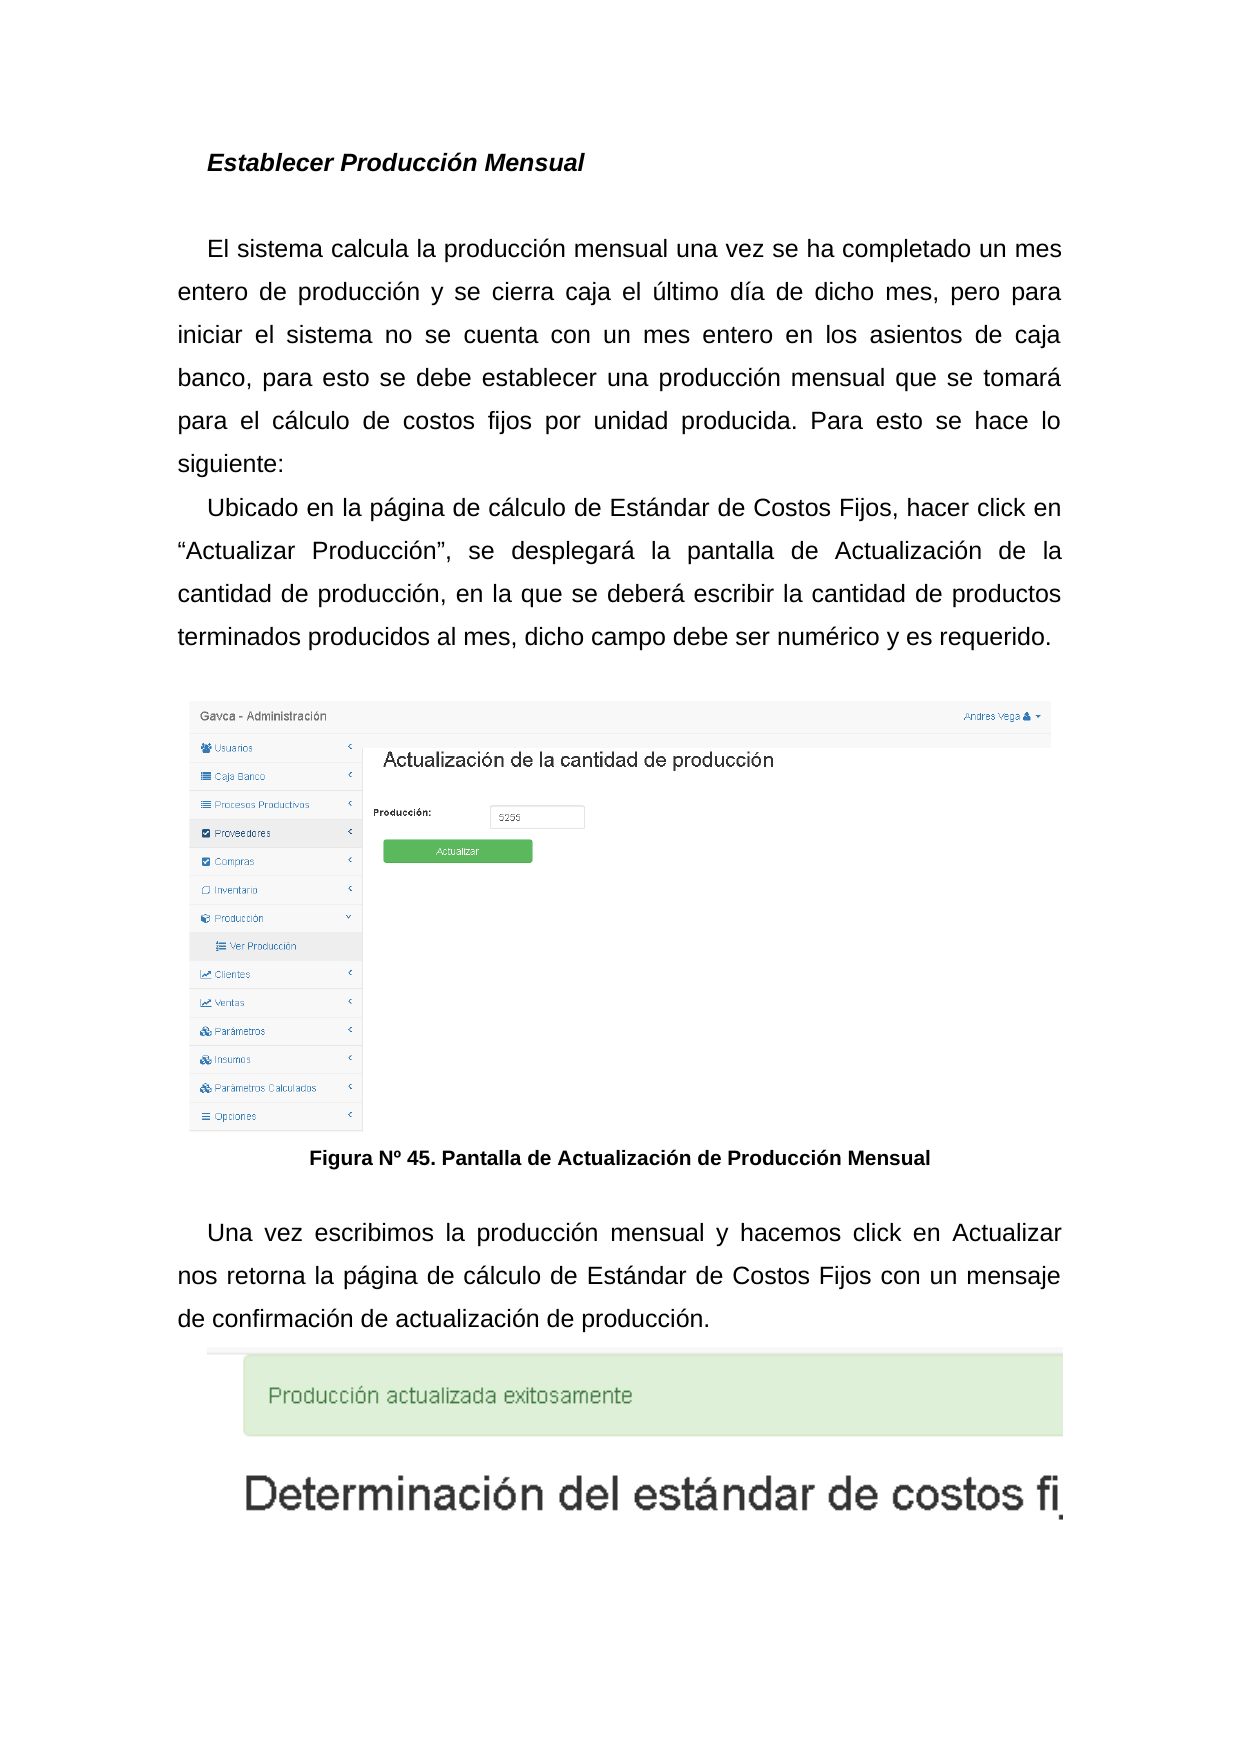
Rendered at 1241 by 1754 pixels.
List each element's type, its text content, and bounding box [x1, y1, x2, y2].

text Establecer Producción Mensual [177, 148, 1063, 176]
text El sistema calcula la producción mensual una vez se ha completado un mes entero de producción y se cierra caja el último día de dicho mes, pero para iniciar el sistema no se cuenta con un mes entero en los asientos de caja banco, para esto se debe establecer una producción mensual que se tomará para el cálculo de costos fijos por unidad producida. Para esto se hace lo siguiente: [177, 234, 1063, 478]
text Ubicado en la página de cálculo de Estándar de Costos Fijos, hacer click en “Actualizar Producción”, se desplegará la pantalla de Actualización de la cantidad de producción, en la que se deberá escribir la cantidad de productos terminados producidos al mes, dicho campo debe ser numérico y es requerido. [177, 493, 1063, 651]
picture [206, 1347, 1063, 1556]
picture [189, 701, 1051, 1132]
text Figura Nº 45. Pantalla de Actualización de Producción Mensual [177, 1146, 1063, 1170]
text Una vez escribimos la producción mensual y hacemos click en Actualizar nos retorna la página de cálculo de Estándar de Costos Fijos con un mensaje de confirmación de actualización de producción. [177, 1218, 1063, 1333]
